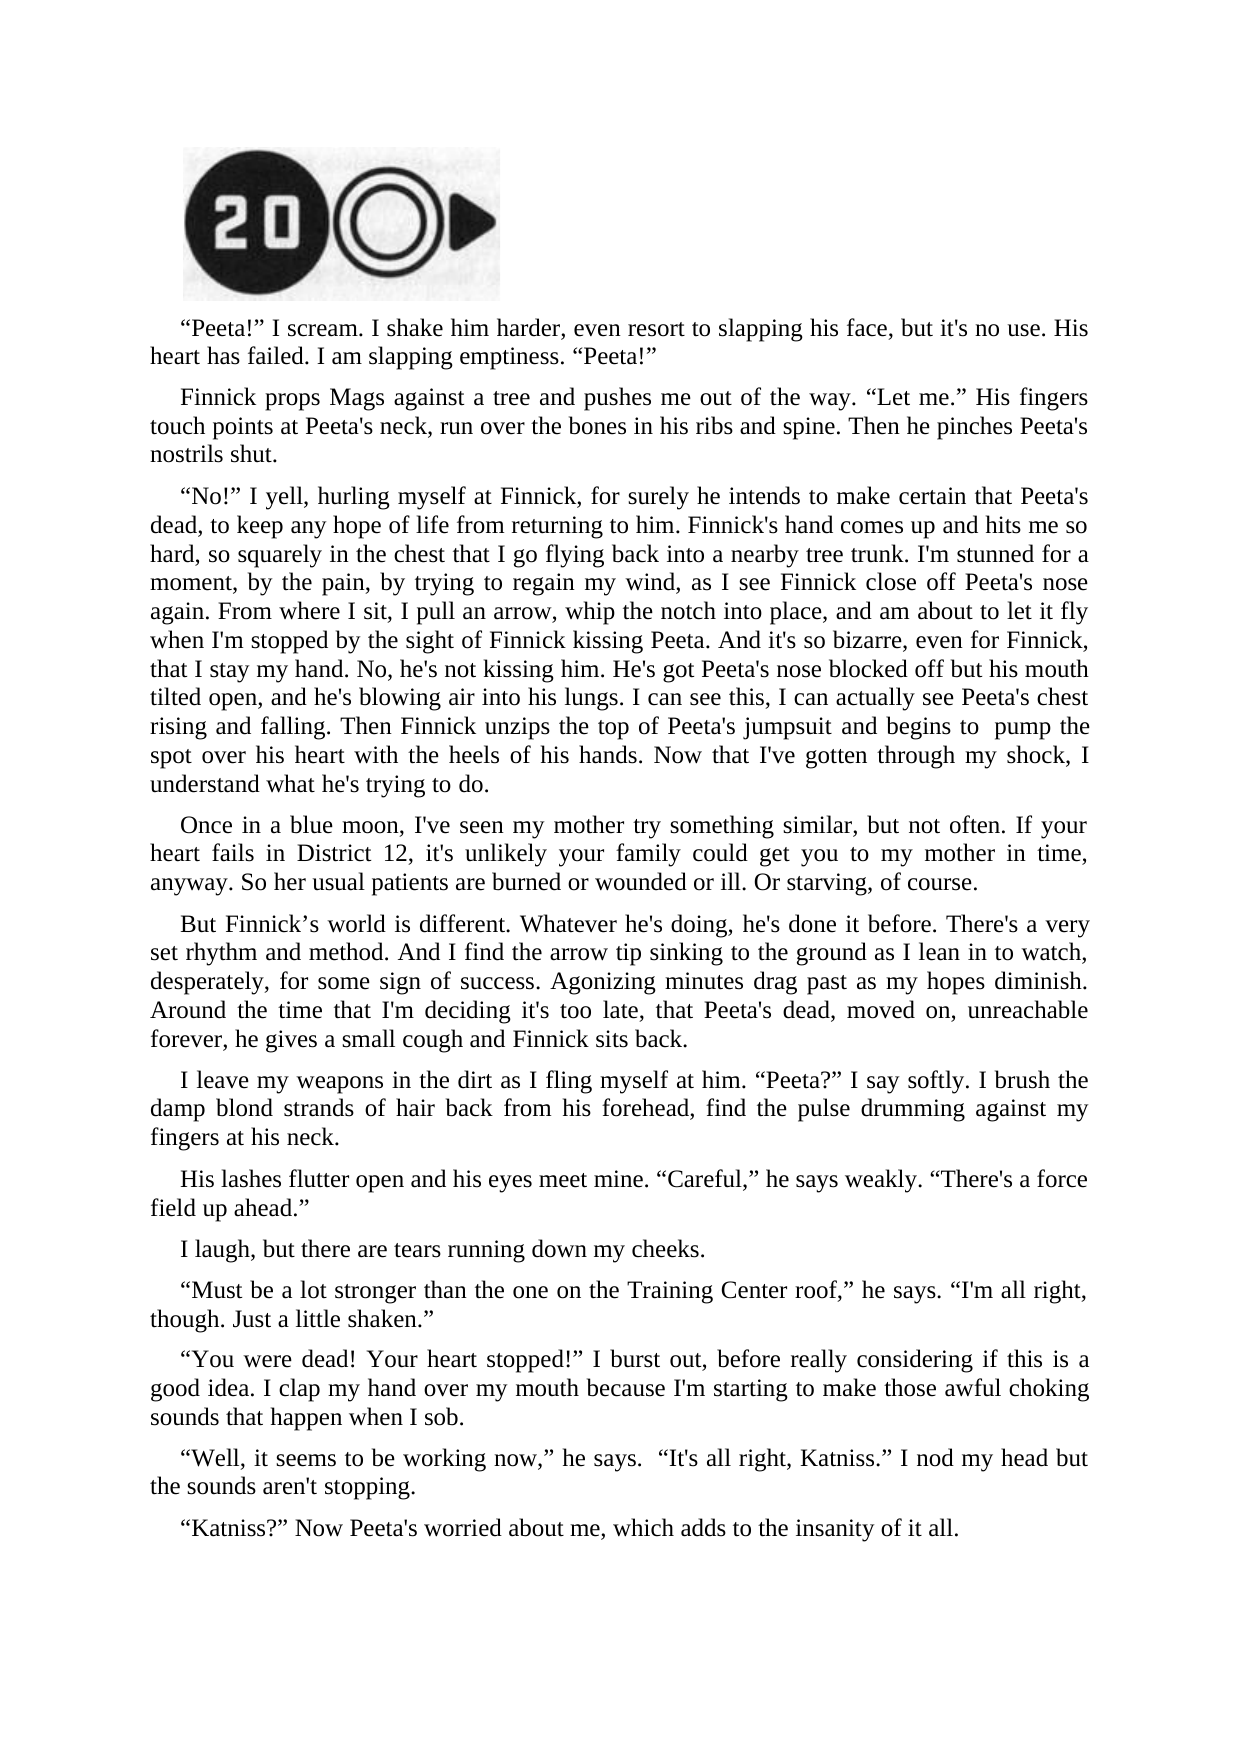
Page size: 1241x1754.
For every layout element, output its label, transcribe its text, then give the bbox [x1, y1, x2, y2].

text Finnick props Mags against a tree and pushes me out of the way. “Let me.” His fingers touch points at Peeta's neck, run over the bones in his ribs and spine. Then he pinches Peeta's nostrils shut. [150, 382, 1089, 468]
text “Must be a lot stronger than the one on the Training Center roof,” he says. “I'm all right, though. Just a little shaken.” [150, 1275, 1090, 1332]
text “Katniss?” Now Peeta's worried about me, which adds to the insanity of it all. [180, 1513, 1103, 1542]
text But Finnick’s world is different. Whatever he's doing, he's done it before. There's a very set rhythm and method. And I find the arrow tip sinking to the ground as I lean in to watch, desperately, for some sign of success. Agonizing minutes drag past as my hopes diminish. Around the time that I'm deciding it's too late, that Peeta's dead, moved on, unreachable forever, he gives a small cough and Finnick sits back. [150, 909, 1090, 1052]
text “Well, it seems to be working now,” he says. “It's all right, Katniss.” I nod my head but the sounds aren't stopping. [150, 1444, 1089, 1500]
text “You were dead! Your heart stopped!” I burst out, before really considering if this is a good idea. I clap my hand over my mouth because I'm starting to make those awful choking sounds that happen when I sob. [150, 1344, 1090, 1431]
picture [183, 147, 501, 301]
text His lashes flutter open and his eyes meet mine. “Careful,” he says weakly. “There's a force field up ahead.” [150, 1164, 1089, 1221]
text Once in a blue moon, I've seen my mother try something similar, but not often. If your heart fails in District 12, it's unlikely your family could get you to my mother in time, anyway. So her usual patients are burned or wounded or ill. Or starving, of course. [150, 810, 1089, 896]
text I leave my weapons in the dirt as I fling myself at him. “Peeta?” I say softly. I brush the damp blond strands of hair back from his forehead, find the pulse drumming against my fingers at his neck. [150, 1065, 1090, 1151]
text “Peeta!” I scream. I shake him harder, even resort to slapping his face, but it's no use. His heart has failed. I am slapping emptiness. “Peeta!” [150, 313, 1089, 370]
text “No!” I yell, hurling myself at Finnick, for surely he intends to make certain that Peeta's dead, to keep any hope of life from returning to him. Finnick's hand comes up and hits me so hard, so squarely in the chest that I go flying back into a nearby tree trunk. I'm stunned for a moment, by the pain, by trying to regain my wind, as I see Finnick close off Peeta's nose again. From where I sit, I pull an arrow, whip the notch into place, and am about to let it fly when I'm stopped by the sight of Finnick kissing Peeta. And it's so bizarre, even for Finnick, that I stay my hand. No, he's not kissing him. He's got Peeta's nose blocked off but his mouth tilted open, and he's blowing air into his lungs. I can see this, I can actually see Peeta's chest rising and falling. Then Finnick unzips the top of Peeta's jumpsuit and begins to pump the spot over his heart with the heels of his hands. Now that I've gotten through my shock, I understand what he's trying to do. [150, 481, 1090, 797]
text I laugh, but there are tears running down my cheeks. [180, 1234, 1103, 1263]
